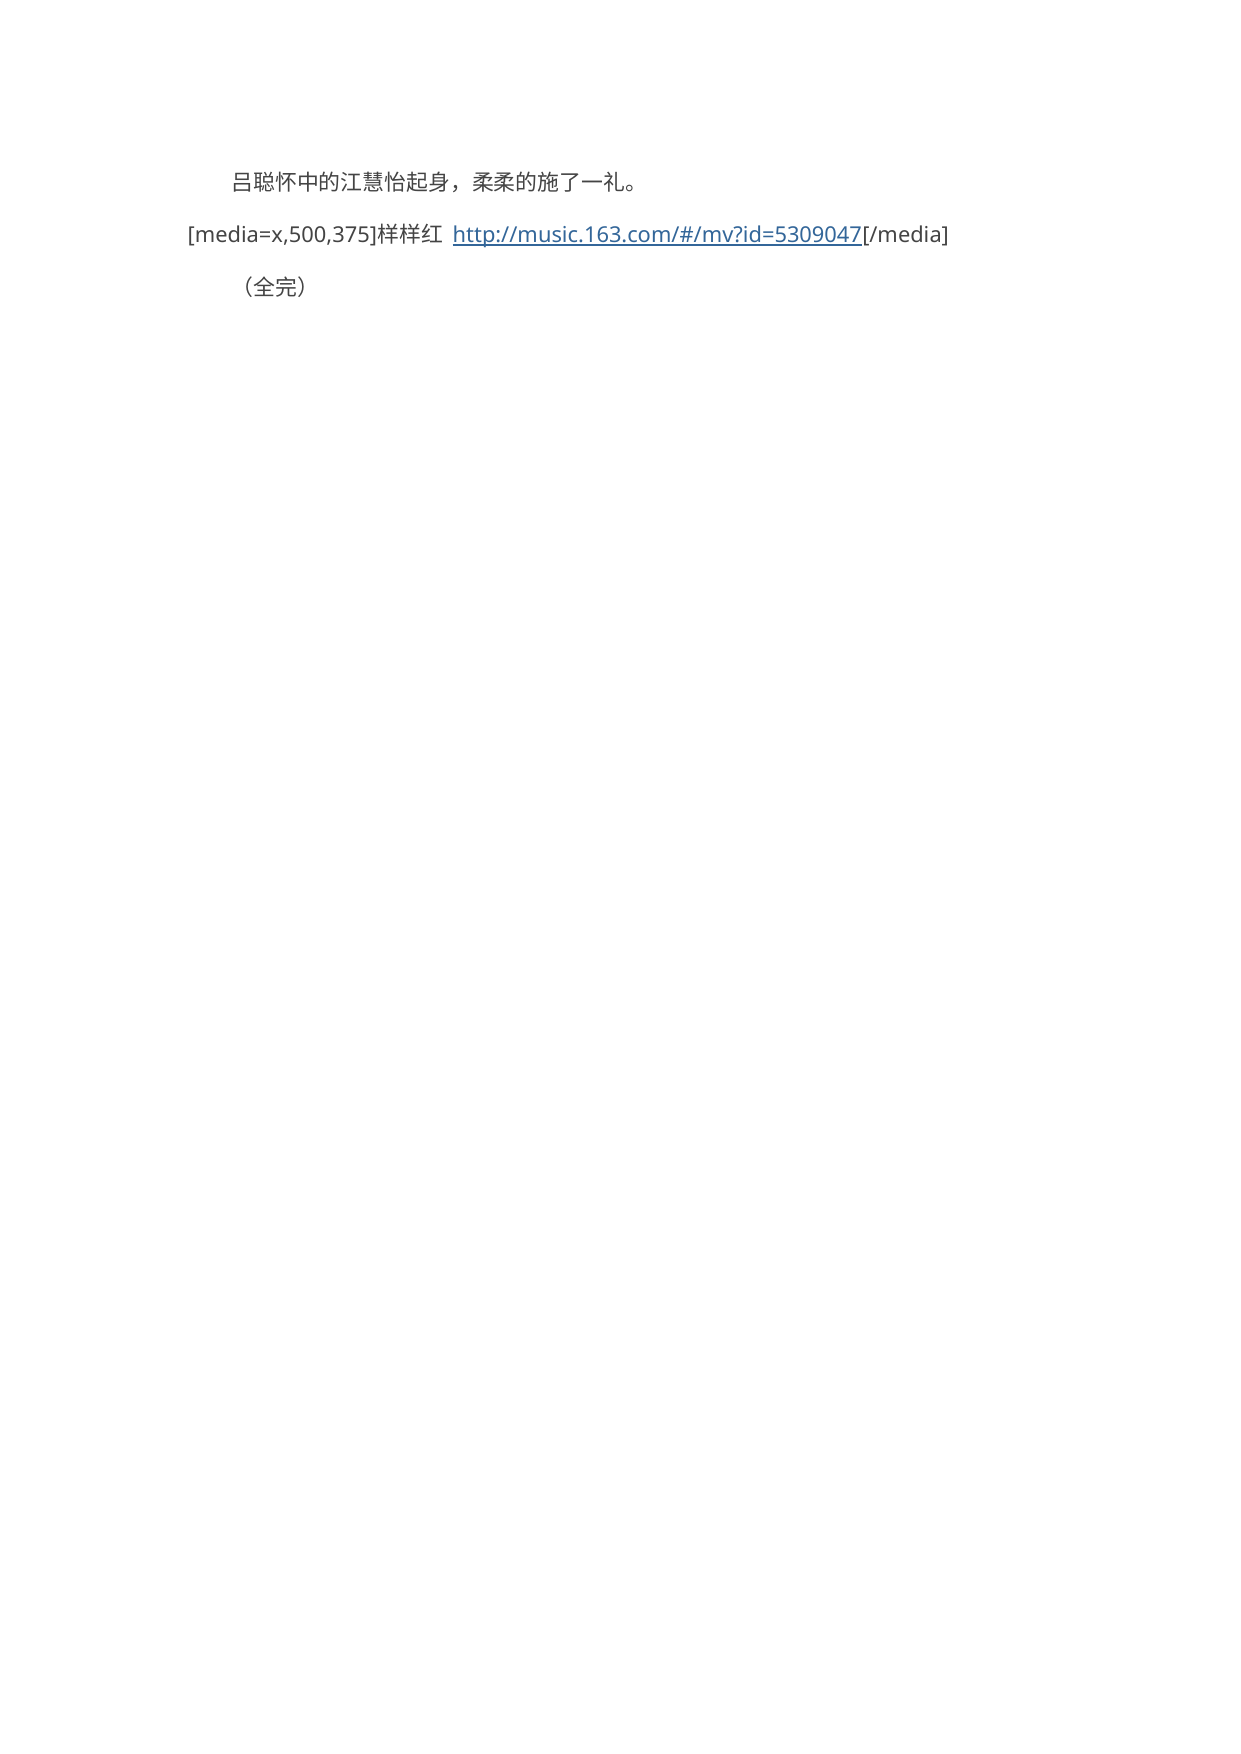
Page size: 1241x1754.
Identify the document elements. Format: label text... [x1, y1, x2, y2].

text （全完） [187, 269, 1053, 301]
text 吕聪怀中的江慧怡起身，柔柔的施了一礼。 , t7 F/ e: g4 O) J; k) C6 Q5 Q7 c, R [187, 164, 1053, 196]
text [media=x,500,375]样样红 http://music.163.com/#/mv?id=5309047[/media] [452, 217, 1053, 249]
